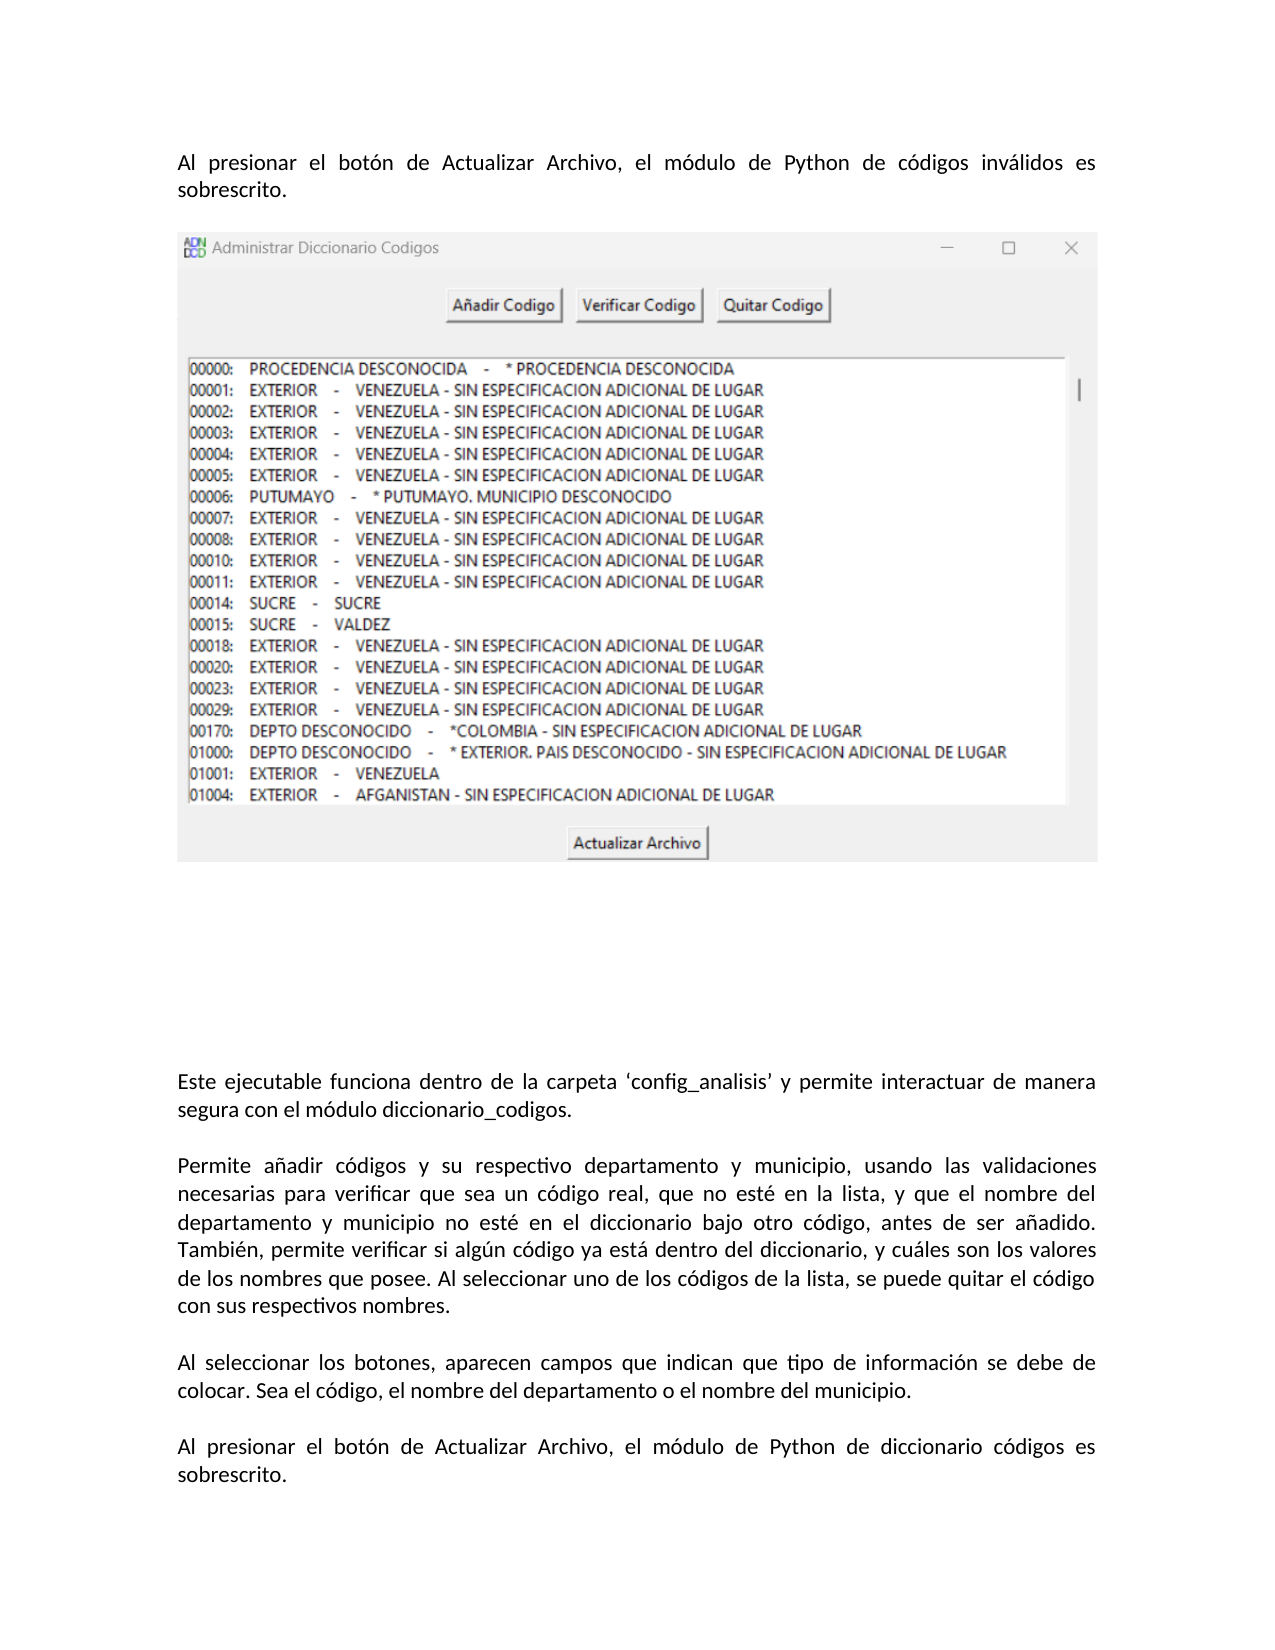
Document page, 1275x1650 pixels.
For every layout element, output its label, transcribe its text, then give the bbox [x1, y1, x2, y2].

text Al presionar el botón de Actualizar Archivo, el módulo de Python de diccionario códigos es sobrescrito. [177, 1432, 1098, 1488]
text Permite añadir códigos y su respectivo departamento y municipio, usando las validaciones necesarias para verificar que sea un código real, que no esté en la lista, y que el nombre del departamento y municipio no esté en el diccionario bajo otro código, antes de ser añadido. También, permite verificar si algún código ya está dentro del diccionario, y cuáles son los valores de los nombres que posee. Al seleccionar uno de los códigos de la lista, se puede quitar el código con sus respectivos nombres. [177, 1152, 1098, 1320]
picture [177, 232, 1098, 862]
text Al seleccionar los botones, aparecen campos que indican que tipo de información se debe de colocar. Sea el código, el nombre del departamento o el nombre del municipio. [177, 1348, 1098, 1404]
text Al presionar el botón de Actualizar Archivo, el módulo de Python de códigos inválidos es sobrescrito. [177, 148, 1098, 204]
text Este ejecutable funciona dentro de la carpeta ‘config_analisis’ y permite interactuar de manera segura con el módulo diccionario_codigos. [177, 1067, 1098, 1123]
